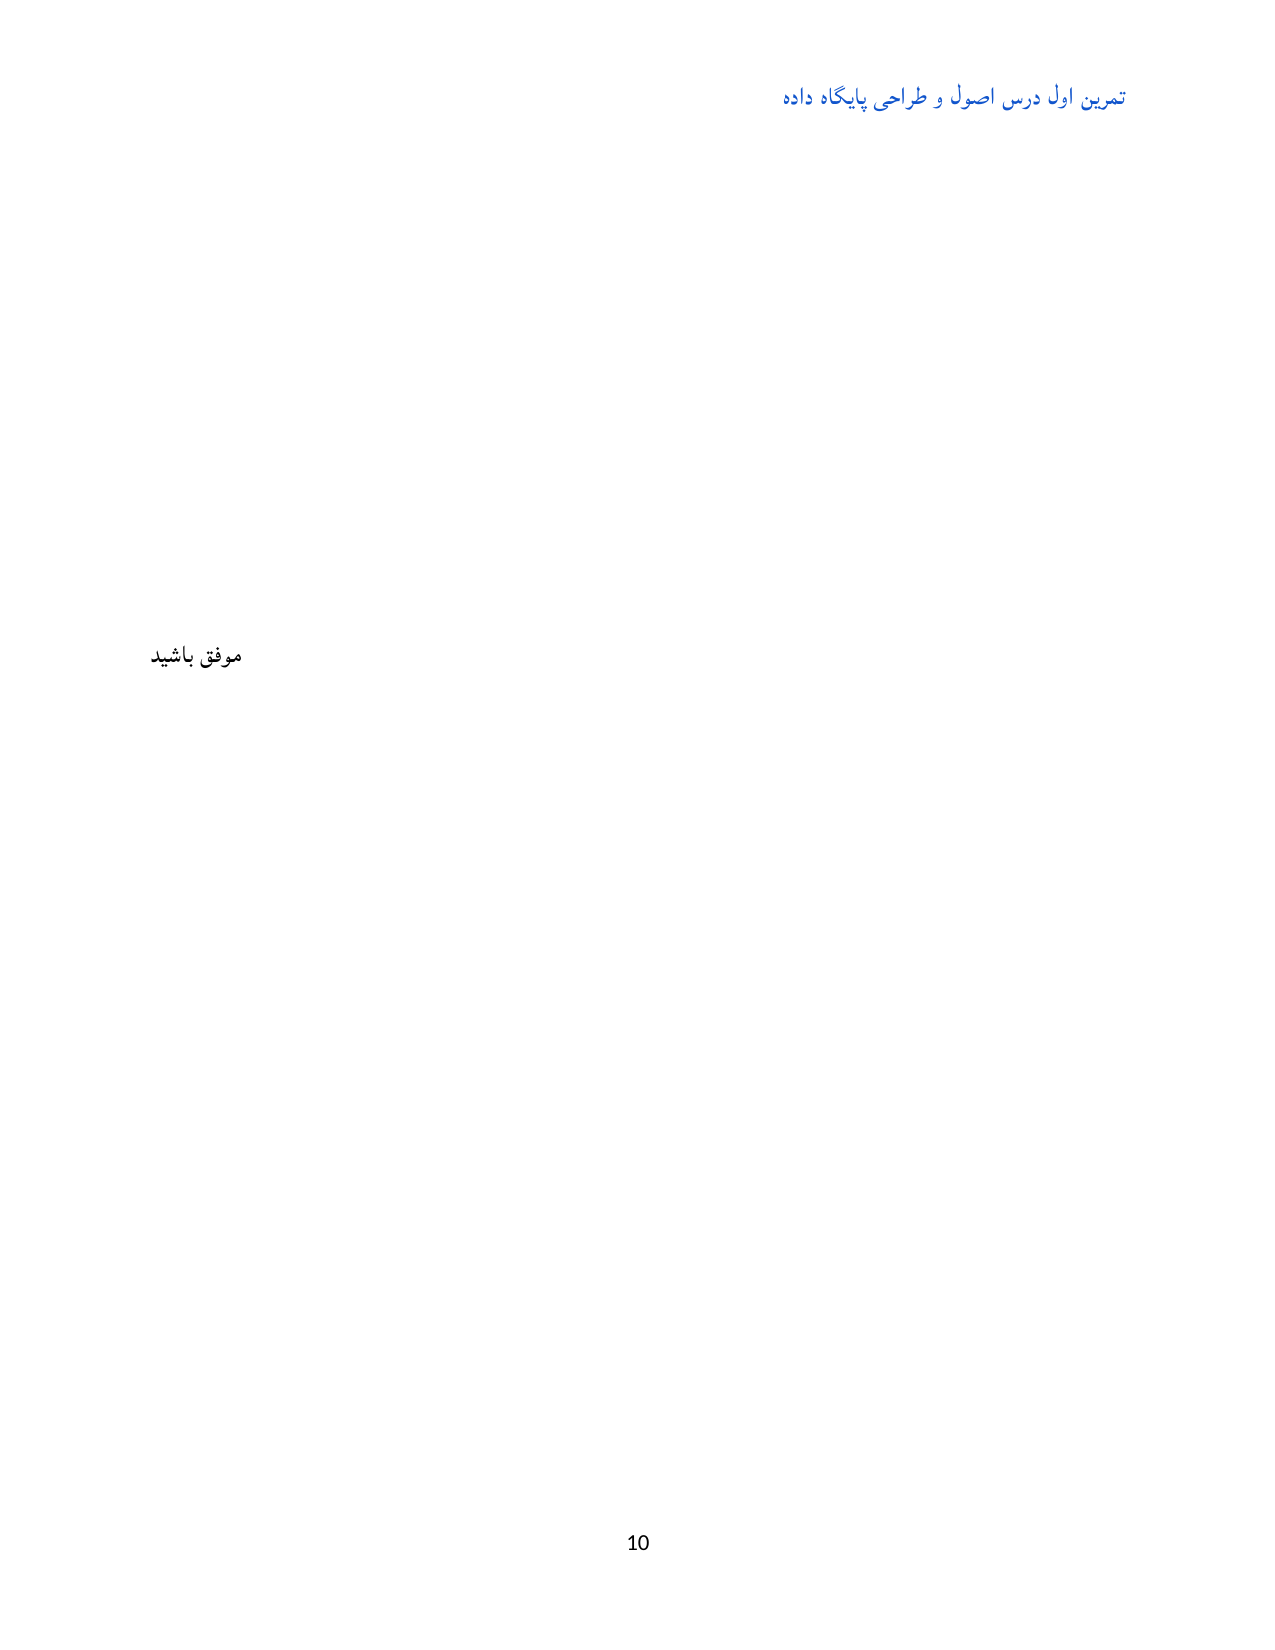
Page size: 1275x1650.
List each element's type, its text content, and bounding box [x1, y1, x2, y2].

text موفق باشید [150, 633, 1125, 678]
